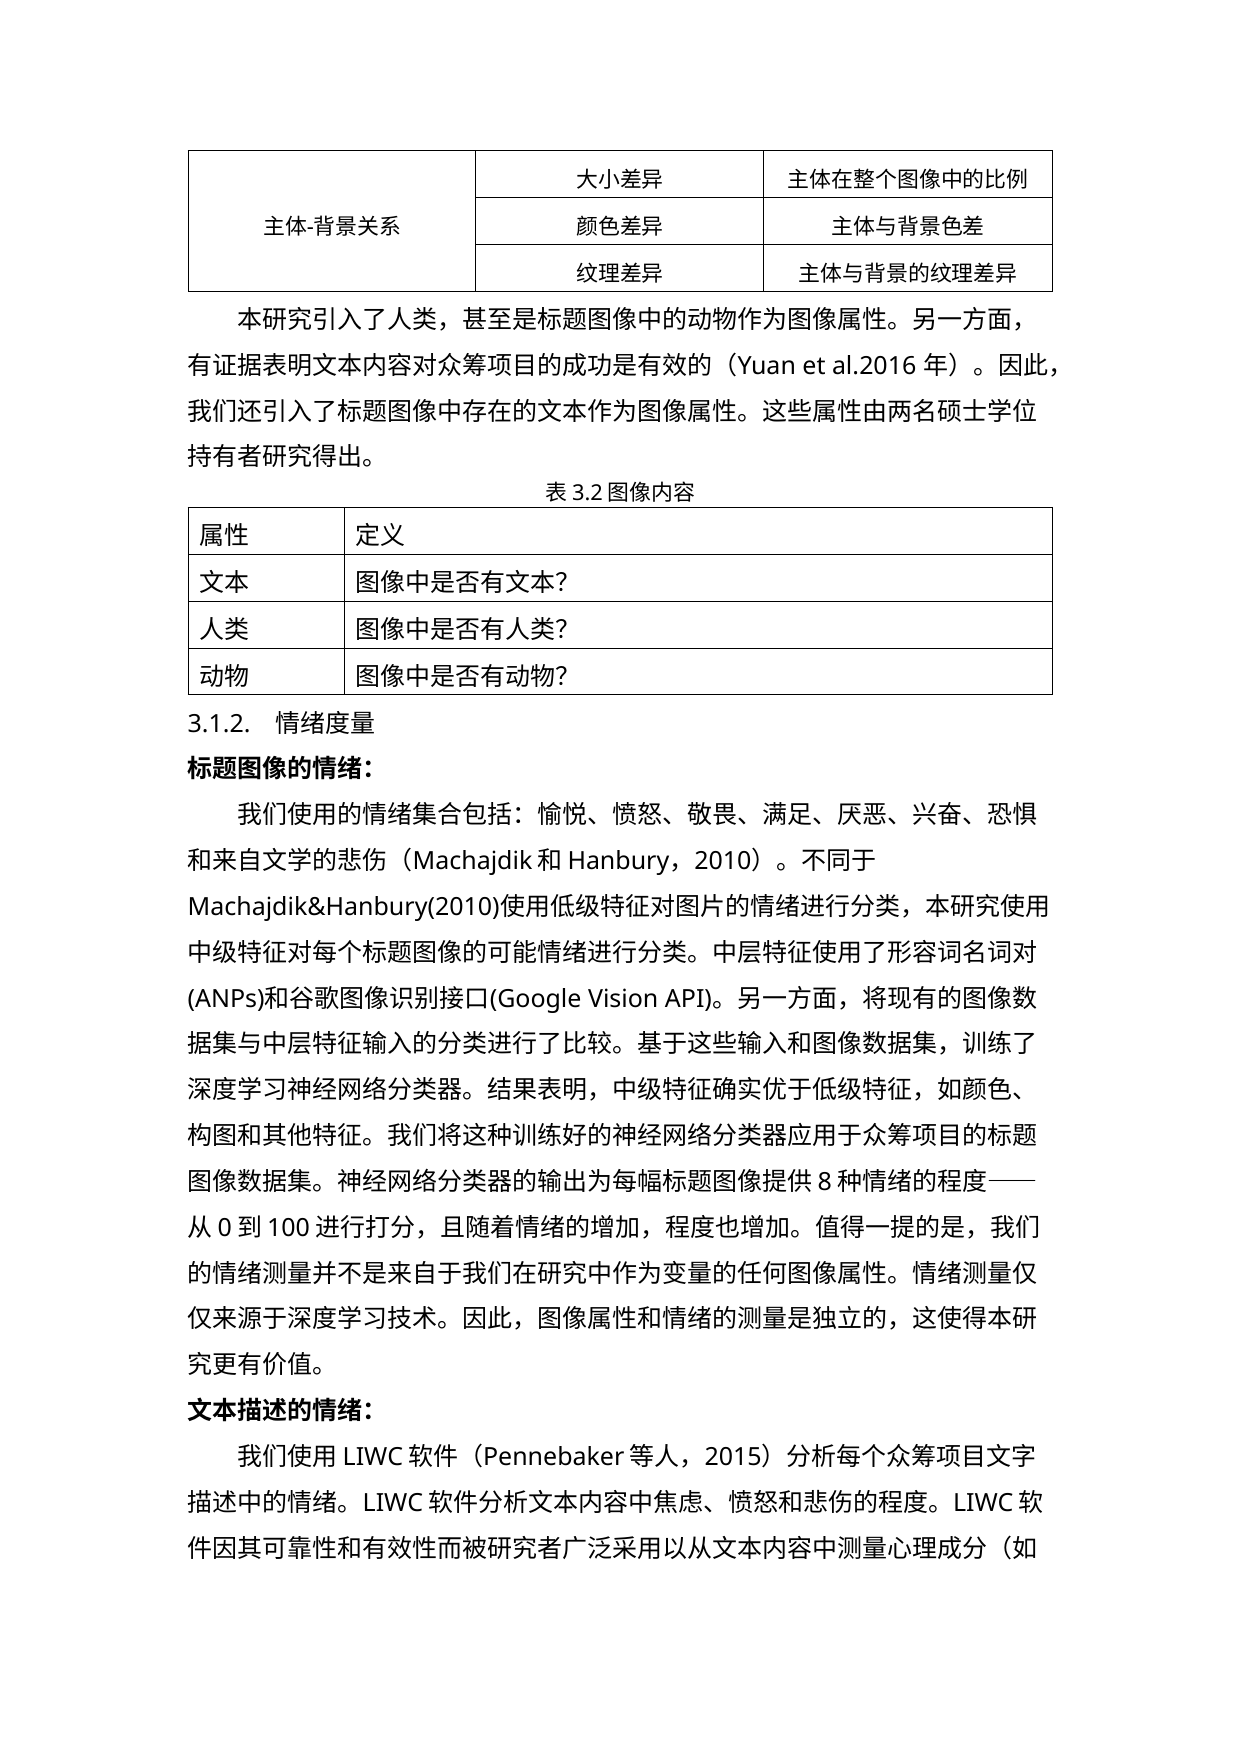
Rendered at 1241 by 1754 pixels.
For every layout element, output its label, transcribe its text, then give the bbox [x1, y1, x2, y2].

table_cell 图像中是否有文本？ [345, 555, 1052, 601]
table_cell 文本 [189, 555, 344, 601]
table_header 属性 [189, 508, 344, 554]
table_cell 颜色差异 [476, 198, 763, 244]
text 表3.2图像内容 [187, 475, 1053, 507]
table_cell 主体与背景色差 [764, 198, 1052, 244]
table_cell 动物 [189, 649, 344, 694]
table_header 定义 [345, 508, 1052, 554]
table_cell 主体在整个图像中的比例 [764, 151, 1052, 197]
table_cell 纹理差异 [476, 245, 763, 291]
text 我们使用的情绪集合包括：愉悦、愤怒、敬畏、满足、厌恶、兴奋、恐惧和来自文学的悲伤（Machajdik和Hanbury，2010）。不同于Machajdik&Hanbury(2010)使用低级特征对图片的情绪进行分类，本研究使用中级特征对每个标题图像的可能情绪进行分类。中层特征使用了形容词名词对(ANPs)和谷歌图像识别接口(Google Vision API)。另一方面，将现有的图像数据集与中层特征输入的分类进行了比较。基于这些输入和图像数据集，训练了深度学习神经网络分类器。结果表明，中级特征确实优于低级特征，如颜色、构图和其他特征。我们将这种训练好的神经网络分类器应用于众筹项目的标题图像数据集。神经网络分类器的输出为每幅标题图像提供8种情绪的程度——从0到100进行打分，且随着情绪的增加，程度也增加。值得一提的是，我们的情绪测量并不是来自于我们在研究中作为变量的任何图像属性。情绪测量仅仅来源于深度学习技术。因此，图像属性和情绪的测量是独立的，这使得本研究更有价值。 [187, 787, 1053, 1383]
table_cell 主体与背景的纹理差异 [764, 245, 1052, 291]
table_cell 主体-背景关系 [189, 151, 475, 291]
text 本研究引入了人类，甚至是标题图像中的动物作为图像属性。另一方面，有证据表明文本内容对众筹项目的成功是有效的（Yuan et al.2016 年）。因此，我们还引入了标题图像中存在的文本作为图像属性。这些属性由两名硕士学位持有者研究得出。 [187, 292, 1053, 475]
table_cell 图像中是否有人类？ [345, 602, 1052, 647]
table_cell 大小差异 [476, 151, 763, 197]
table_cell 图像中是否有动物？ [345, 649, 1052, 694]
list 情绪度量 [187, 695, 1053, 741]
text 文本描述的情绪： [187, 1383, 1053, 1429]
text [187, 1429, 1053, 1566]
table_cell 人类 [189, 602, 344, 647]
text 标题图像的情绪： [187, 741, 1053, 787]
